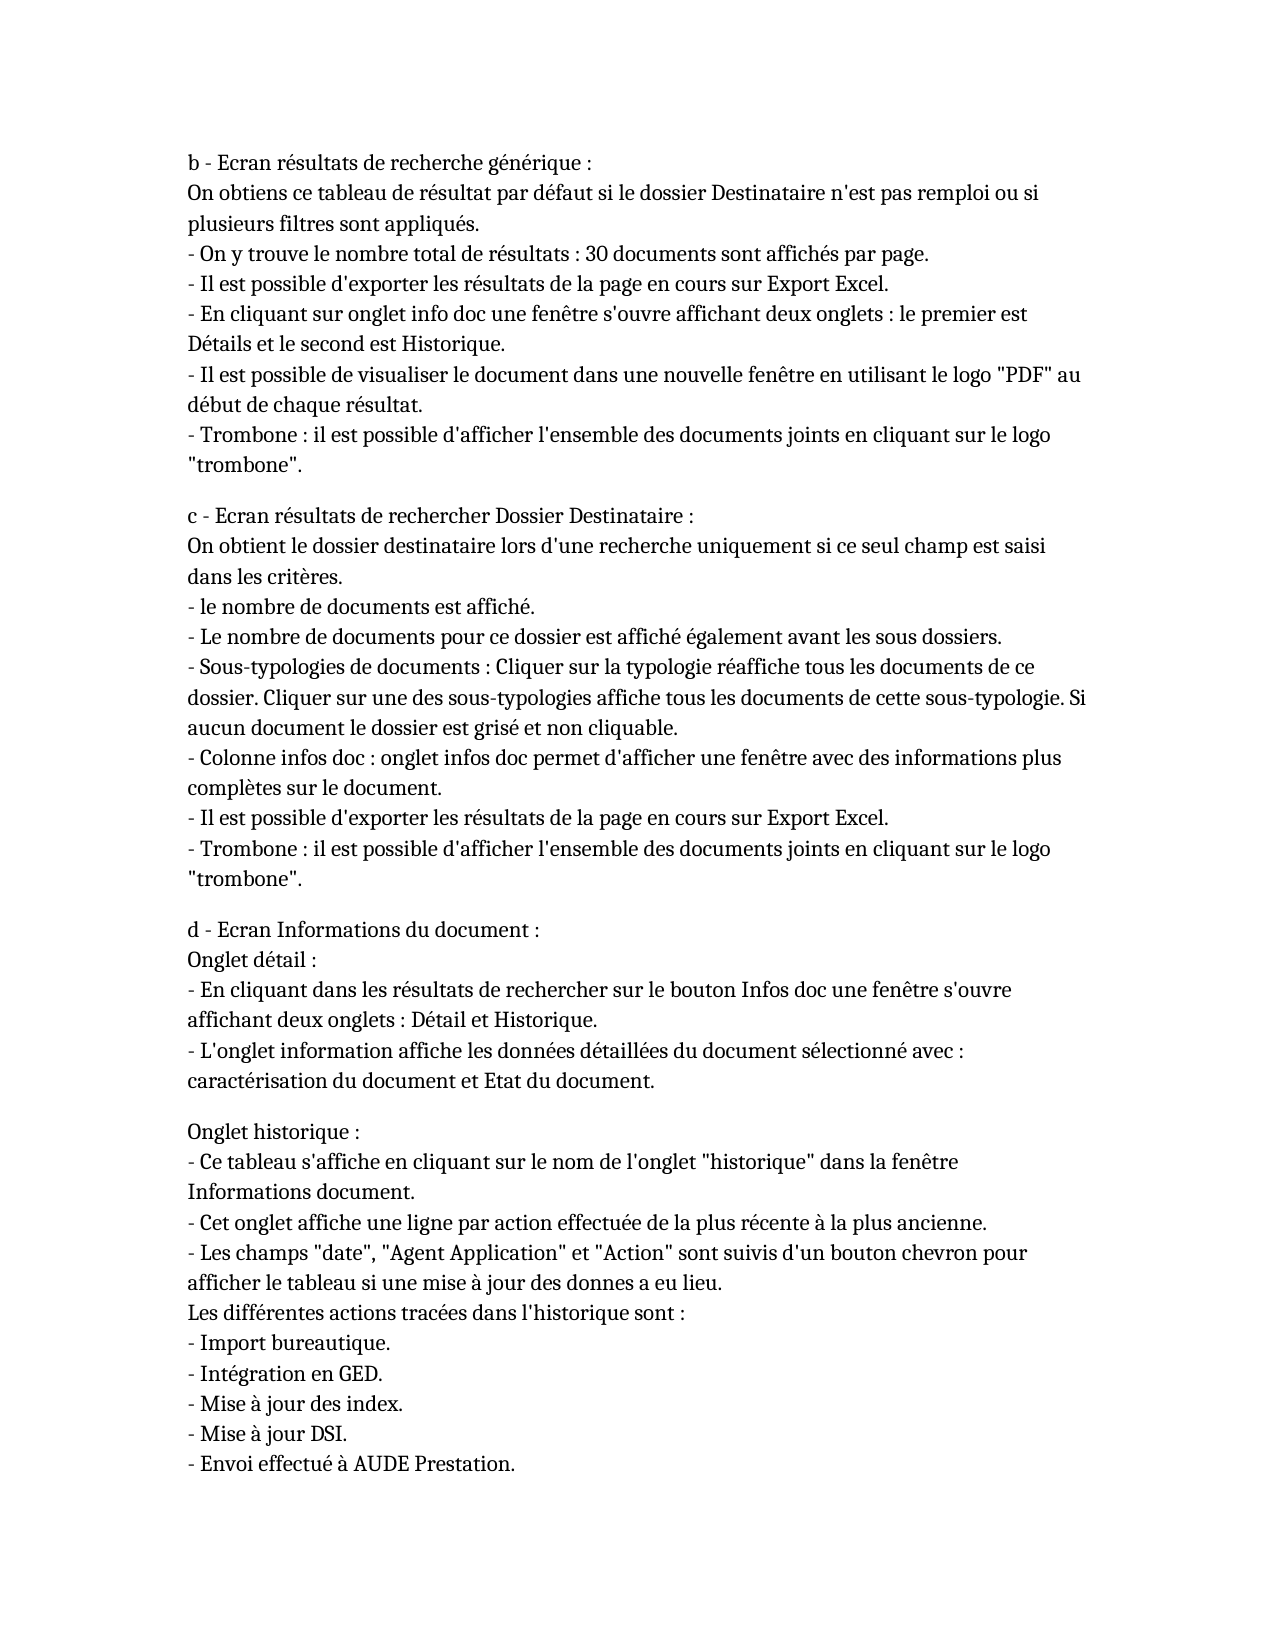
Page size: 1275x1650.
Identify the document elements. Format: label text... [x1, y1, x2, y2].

text c - Ecran résultats de rechercher Dossier Destinataire : On obtient le dossier destinataire lors d'une recherche uniquement si ce seul champ est saisi dans les critères. - le nombre de documents est affiché. - Le nombre de documents pour ce dossier est affiché également avant les sous dossiers. - Sous-typologies de documents : Cliquer sur la typologie réaffiche tous les documents de ce dossier. Cliquer sur une des sous-typologies affiche tous les documents de cette sous-typologie. Si aucun document le dossier est grisé et non cliquable. - Colonne infos doc : onglet infos doc permet d'afficher une fenêtre avec des informations plus complètes sur le document. - Il est possible d'exporter les résultats de la page en cours sur Export Excel. - Trombone : il est possible d'afficher l'ensemble des documents joints en cliquant sur le logo "trombone". [187, 503, 1087, 892]
text b - Ecran résultats de recherche générique : On obtiens ce tableau de résultat par défaut si le dossier Destinataire n'est pas remploi ou si plusieurs filtres sont appliqués. - On y trouve le nombre total de résultats : 30 documents sont affichés par page. - Il est possible d'exporter les résultats de la page en cours sur Export Excel. - En cliquant sur onglet info doc une fenêtre s'ouvre affichant deux onglets : le premier est Détails et le second est Historique. - Il est possible de visualiser le document dans une nouvelle fenêtre en utilisant le logo "PDF" au début de chaque résultat. - Trombone : il est possible d'afficher l'ensemble des documents joints en cliquant sur le logo "trombone". [187, 150, 1087, 478]
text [187, 1119, 1087, 1477]
text d - Ecran Informations du document : Onglet détail : - En cliquant dans les résultats de rechercher sur le bouton Infos doc une fenêtre s'ouvre affichant deux onglets : Détail et Historique. - L'onglet information affiche les données détaillées du document sélectionné avec : caractérisation du document et Etat du document. [187, 917, 1087, 1094]
